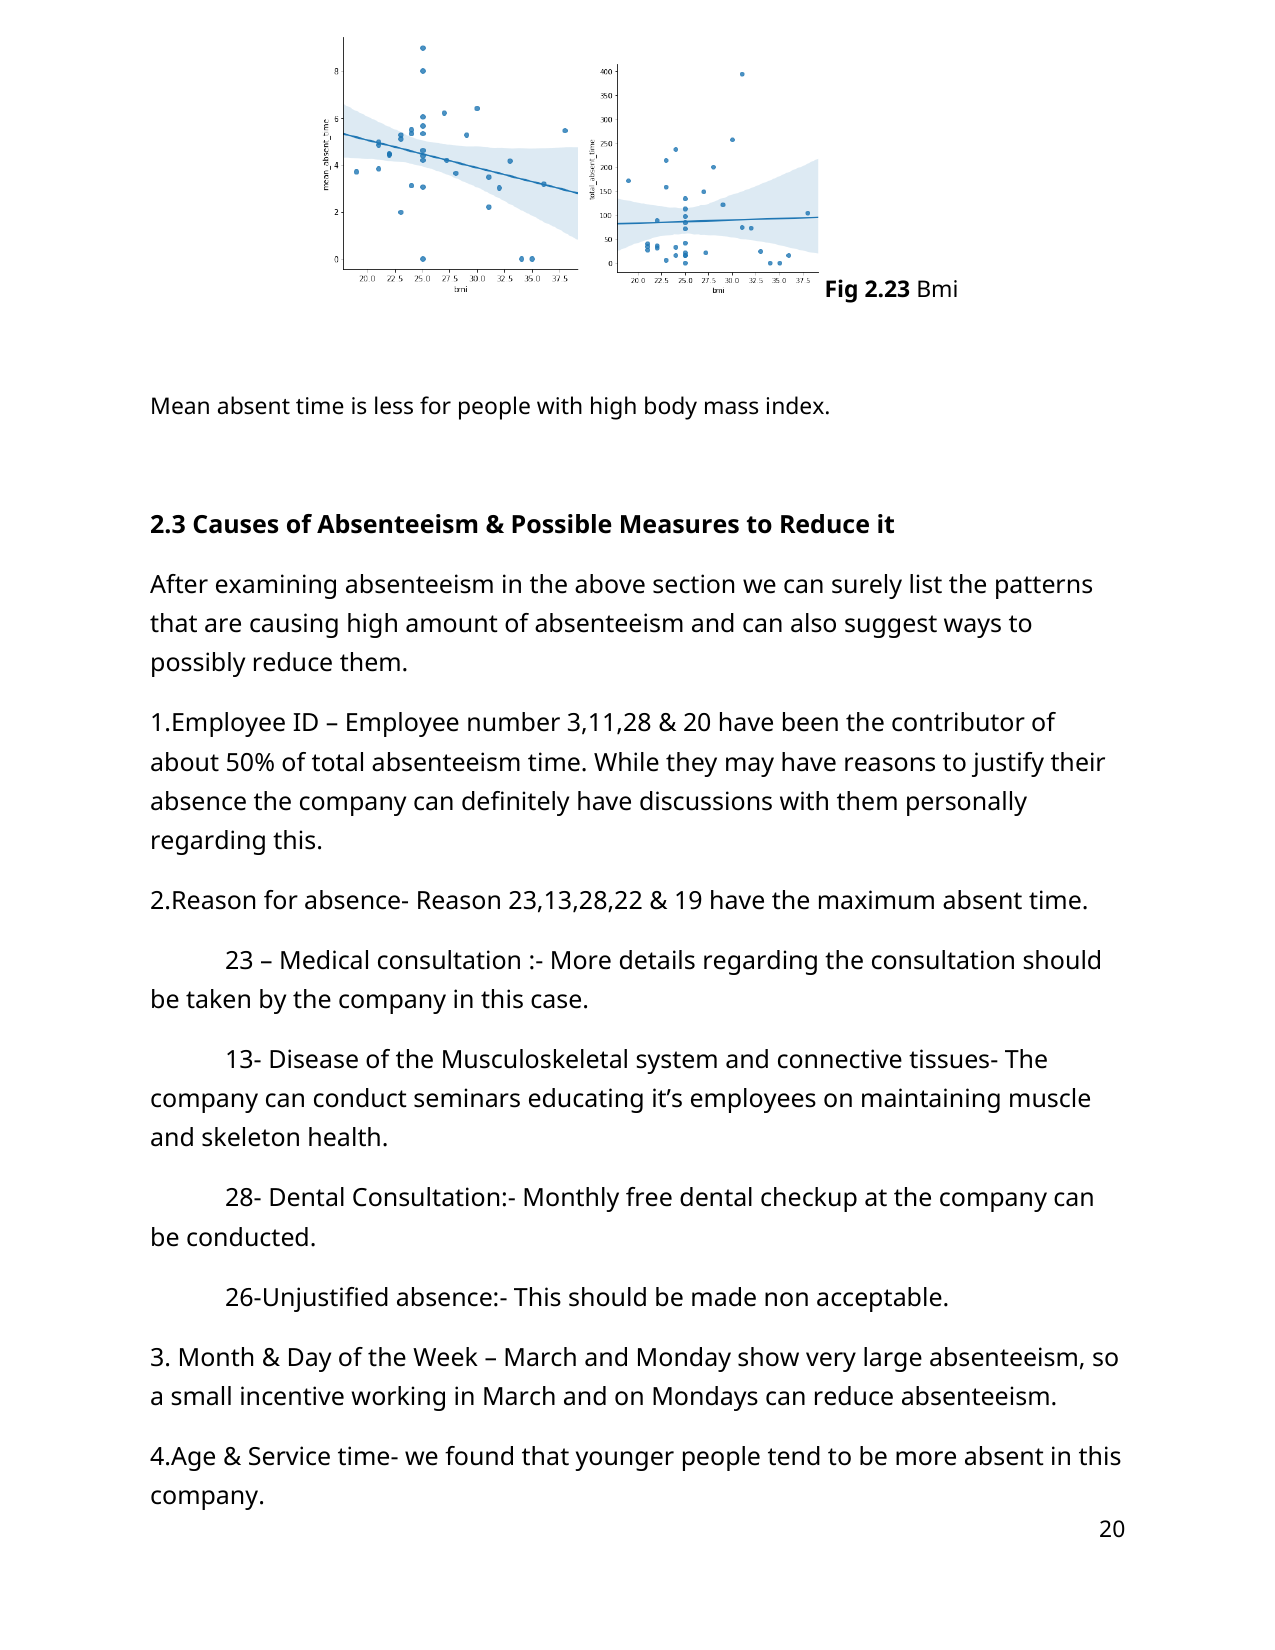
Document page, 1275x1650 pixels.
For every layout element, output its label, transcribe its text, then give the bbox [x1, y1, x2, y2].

text Mean absent time is less for people with high body mass index. [150, 390, 1125, 421]
text 2.Reason for absence- Reason 23,13,28,22 & 19 have the maximum absent time. [150, 883, 1125, 917]
text 23 – Medical consultation :- More details regarding the consultation should be taken by the company in this case. [150, 943, 1125, 1016]
picture [316, 29, 825, 298]
text 26-Unjustified absence:- This should be made non acceptable. [150, 1279, 1125, 1313]
text 3. Month & Day of the Week – March and Monday show very large absenteeism, so a small incentive working in March and on Mondays can reduce absenteeism. [150, 1339, 1125, 1412]
text 1.Employee ID – Employee number 3,11,28 & 20 have been the contributor of about 50% of total absenteeism time. While they may have reasons to justify their absence the company can definitely have discussions with them personally regarding this. [150, 705, 1125, 857]
text 2.3 Causes of Absenteeism & Possible Measures to Reduce it [150, 507, 1125, 541]
text 4.Age & Service time- we found that younger people tend to be more absent in this company. [150, 1438, 1125, 1512]
text After examining absenteeism in the above section we can surely list the patterns that are causing high amount of absenteeism and can also suggest ways to possibly reduce them. [150, 567, 1125, 679]
text 13- Disease of the Musculoskeletal system and connective tissues- The company can conduct seminars educating it’s employees on maintaining muscle and skeleton health. [150, 1042, 1125, 1154]
text 28- Dental Consultation:- Monthly free dental checkup at the company can be conducted. [150, 1180, 1125, 1253]
